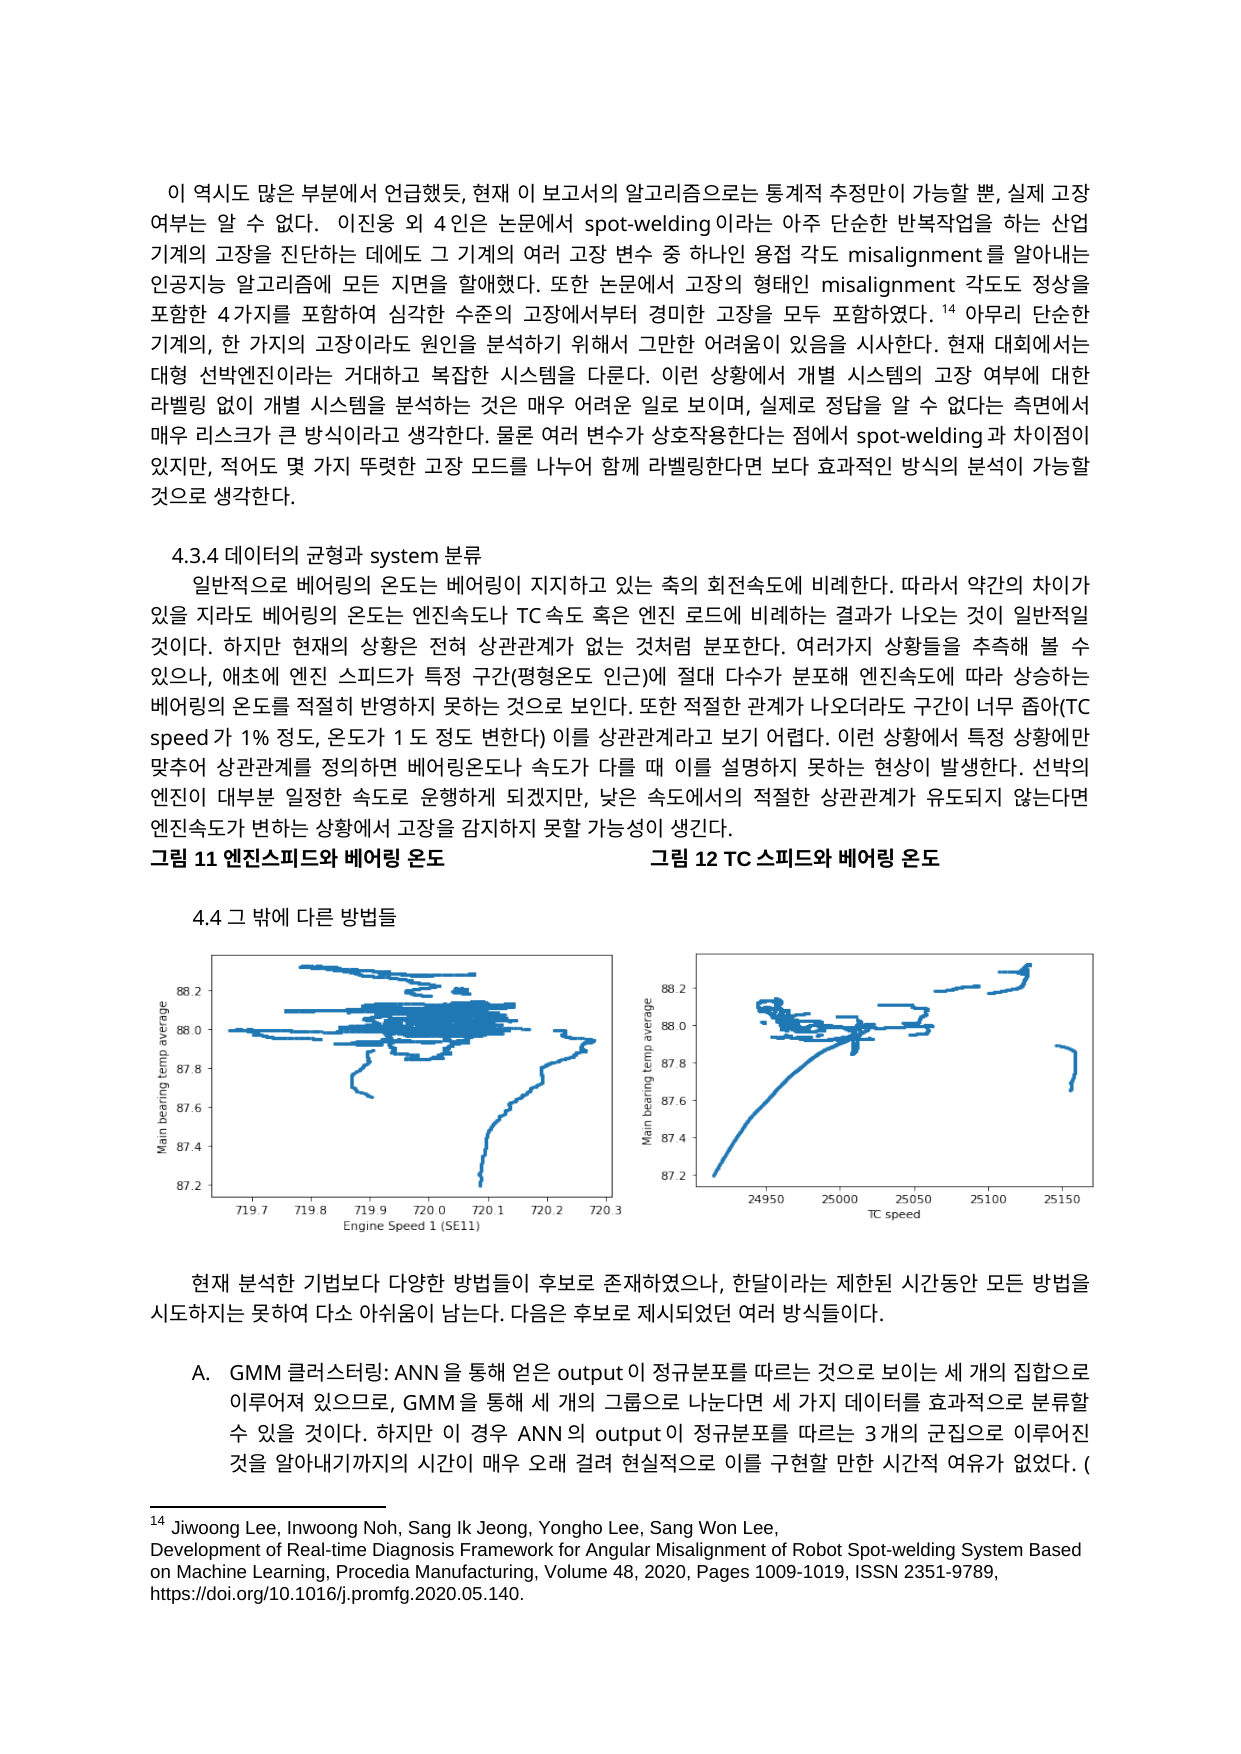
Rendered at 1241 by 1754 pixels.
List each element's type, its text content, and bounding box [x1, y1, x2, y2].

picture [635, 947, 1101, 1227]
text 4.4 그 밖에 다른 방법들 [150, 901, 1090, 931]
text 일반적으로 베어링의 온도는 베어링이 지지하고 있는 축의 회전속도에 비례한다. 따라서 약간의 차이가 있을 지라도 베어링의 온도는 엔진속도나 TC속도 혹은 엔진 로드에 비례하는 결과가 나오는 것이 일반적일 것이다. 하지만 현재의 상황은 전혀 상관관계가 없는 것처럼 분포한다. 여러가지 상황들을 추측해 볼 수 있으나, 애초에 엔진 스피드가 특정 구간(평형온도 인근)에 절대 다수가 분포해 엔진속도에 따라 상승하는 베어링의 온도를 적절히 반영하지 못하는 것으로 보인다. 또한 적절한 관계가 나오더라도 구간이 너무 좁아(TC speed가 1% 정도, 온도가 1도 정도 변한다) 이를 상관관계라고 보기 어렵다. 이런 상황에서 특정 상황에만 맞추어 상관관계를 정의하면 베어링온도나 속도가 다를 때 이를 설명하지 못하는 현상이 발생한다. 선박의 엔진이 대부분 일정한 속도로 운행하게 되겠지만, 낮은 속도에서의 적절한 상관관계가 유도되지 않는다면 엔진속도가 변하는 상황에서 고장을 감지하지 못할 가능성이 생긴다. [150, 569, 1090, 842]
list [192, 1356, 1090, 1478]
picture [150, 948, 631, 1239]
text 이 역시도 많은 부분에서 언급했듯, 현재 이 보고서의 알고리즘으로는 통계적 추정만이 가능할 뿐, 실제 고장 여부는 알 수 없다. 이진웅 외 4인은 논문에서 spot-welding이라는 아주 단순한 반복작업을 하는 산업 기계의 고장을 진단하는 데에도 그 기계의 여러 고장 변수 중 하나인 용접 각도 misalignment를 알아내는 인공지능 알고리즘에 모든 지면을 할애했다. 또한 논문에서 고장의 형태인 misalignment 각도도 정상을 포함한 4가지를 포함하여 심각한 수준의 고장에서부터 경미한 고장을 모두 포함하였다. 아무리 단순한 기계의, 한 가지의 고장이라도 원인을 분석하기 위해서 그만한 어려움이 있음을 시사한다. 현재 대회에서는 대형 선박엔진이라는 거대하고 복잡한 시스템을 다룬다. 이런 상황에서 개별 시스템의 고장 여부에 대한 라벨링 없이 개별 시스템을 분석하는 것은 매우 어려운 일로 보이며, 실제로 정답을 알 수 없다는 측면에서 매우 리스크가 큰 방식이라고 생각한다. 물론 여러 변수가 상호작용한다는 점에서 spot-welding과 차이점이 있지만, 적어도 몇 가지 뚜렷한 고장 모드를 나누어 함께 라벨링한다면 보다 효과적인 방식의 분석이 가능할 것으로 생각한다. [150, 177, 1090, 511]
text 현재 분석한 기법보다 다양한 방법들이 후보로 존재하였으나, 한달이라는 제한된 시간동안 모든 방법을 시도하지는 못하여 다소 아쉬움이 남는다. 다음은 후보로 제시되었던 여러 방식들이다. [150, 1267, 1090, 1328]
text 그림 11 엔진스피드와 베어링 온도 그림 12 TC스피드와 베어링 온도 [150, 842, 1090, 872]
text 4.3.4 데이터의 균형과 system 분류 [150, 539, 1090, 569]
